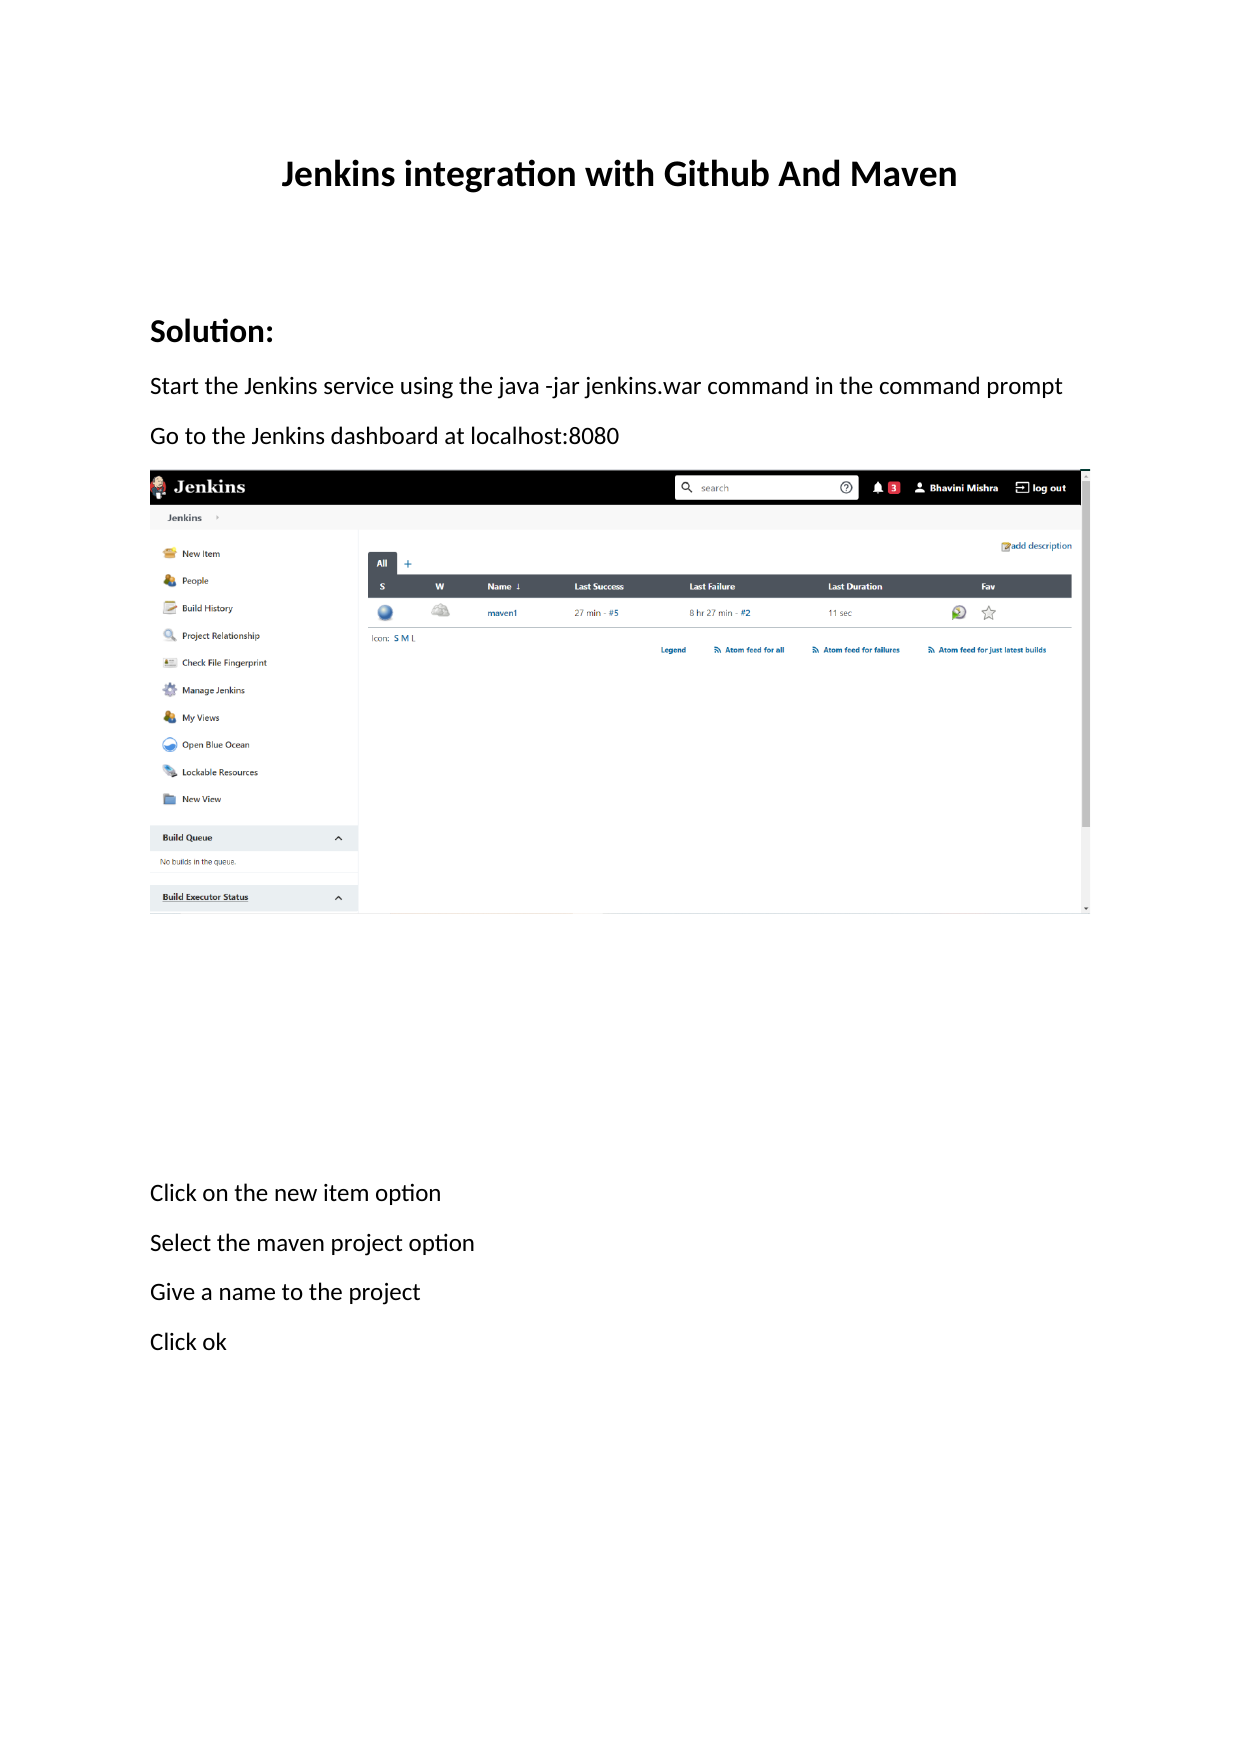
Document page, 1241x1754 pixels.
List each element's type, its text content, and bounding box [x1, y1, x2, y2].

text Jenkins integration with Github And Maven [150, 150, 1090, 196]
text Select the maven project option [150, 1227, 1090, 1257]
text Give a name to the project [150, 1277, 1090, 1307]
text Click on the new item option [150, 1177, 1090, 1208]
text Go to the Jenkins dashboard at localhost:8080 [150, 420, 1090, 451]
text Solution: [150, 310, 1090, 351]
picture [150, 469, 1091, 914]
text Click ok [150, 1326, 1090, 1357]
text Start the Jenkins service using the java -jar jenkins.war command in the command prompt [150, 371, 1090, 401]
